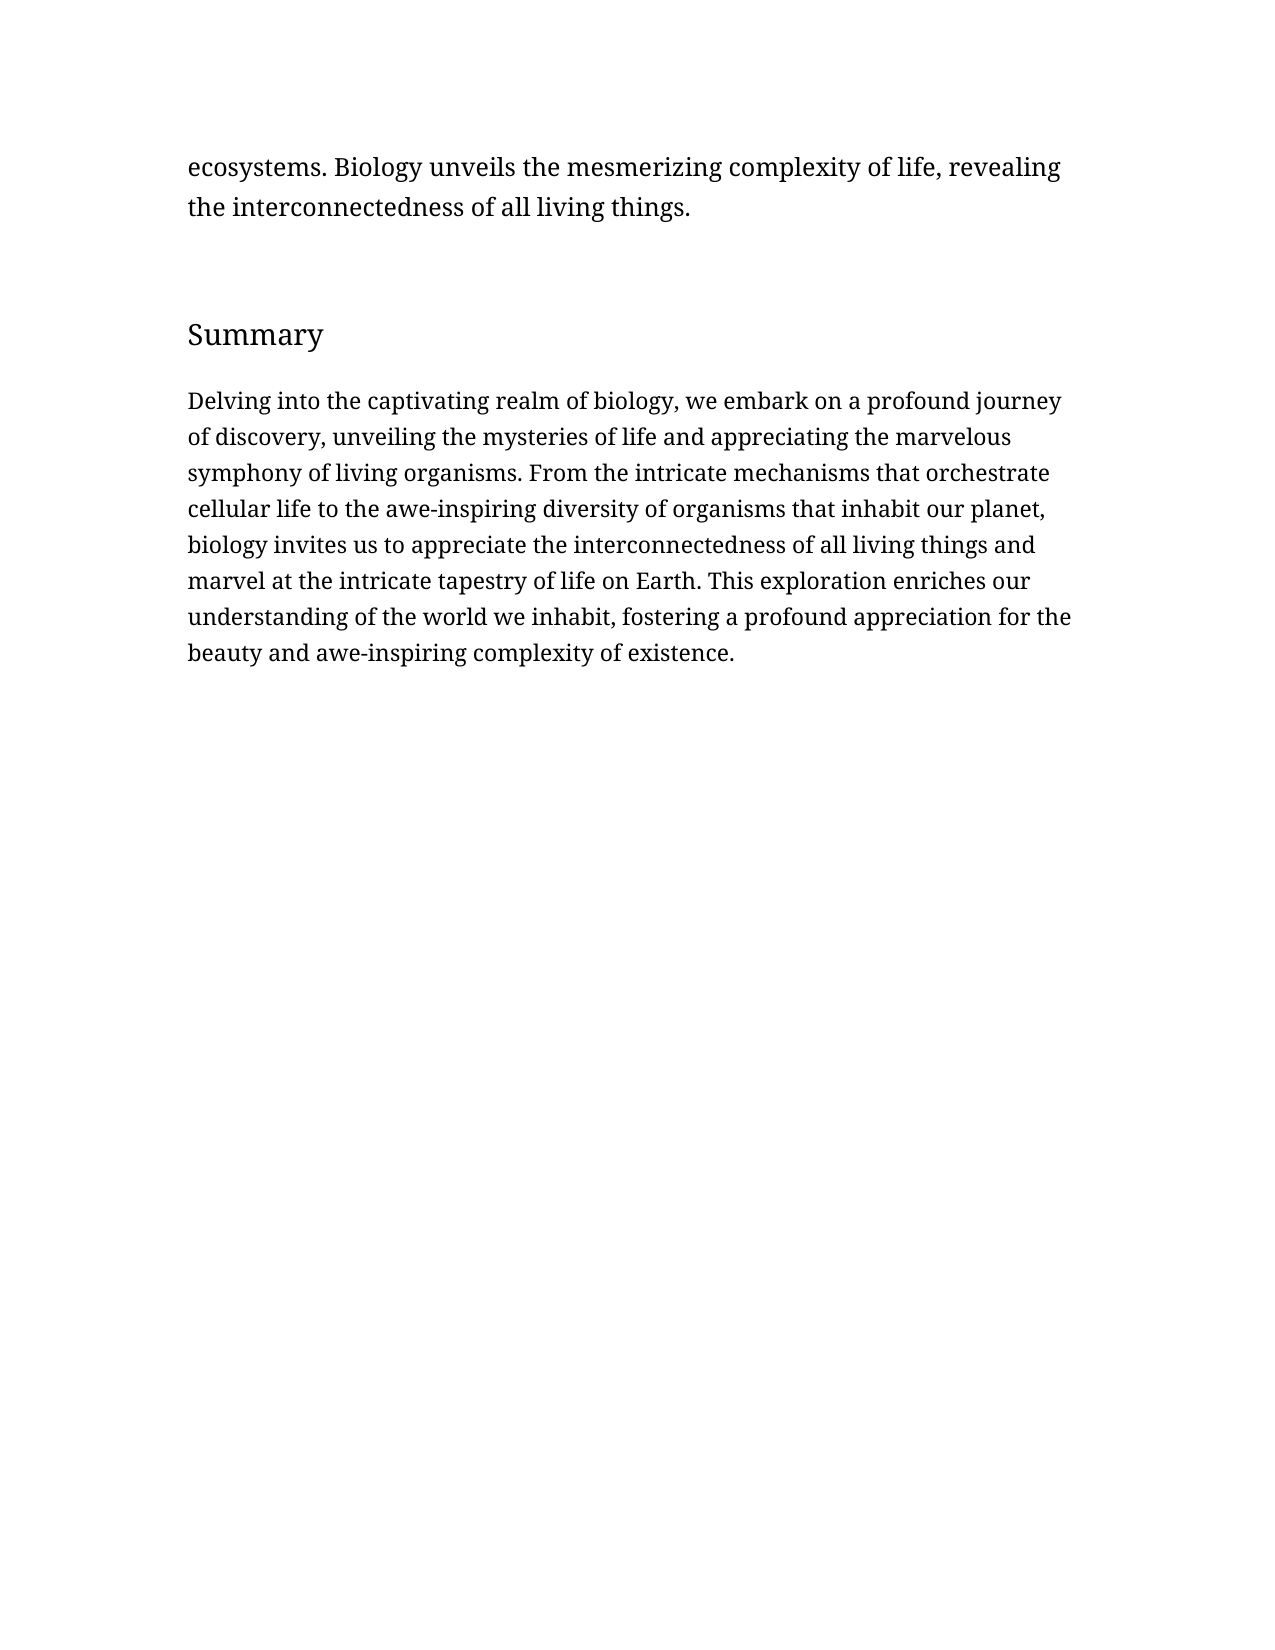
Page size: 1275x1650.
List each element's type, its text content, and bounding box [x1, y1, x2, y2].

text Delving into the captivating realm of biology, we embark on a profound journey of discovery, unveiling the mysteries of life and appreciating the marvelous symphony of living organisms. From the intricate mechanisms that orchestrate cellular life to the awe-inspiring diversity of organisms that inhabit our planet, biology invites us to appreciate the interconnectedness of all living things and marvel at the intricate tapestry of life on Earth. This exploration enriches our understanding of the world we inhabit, fostering a profound appreciation for the beauty and awe-inspiring complexity of existence. [187, 385, 1087, 668]
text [187, 150, 1087, 223]
text Summary [187, 314, 1087, 354]
